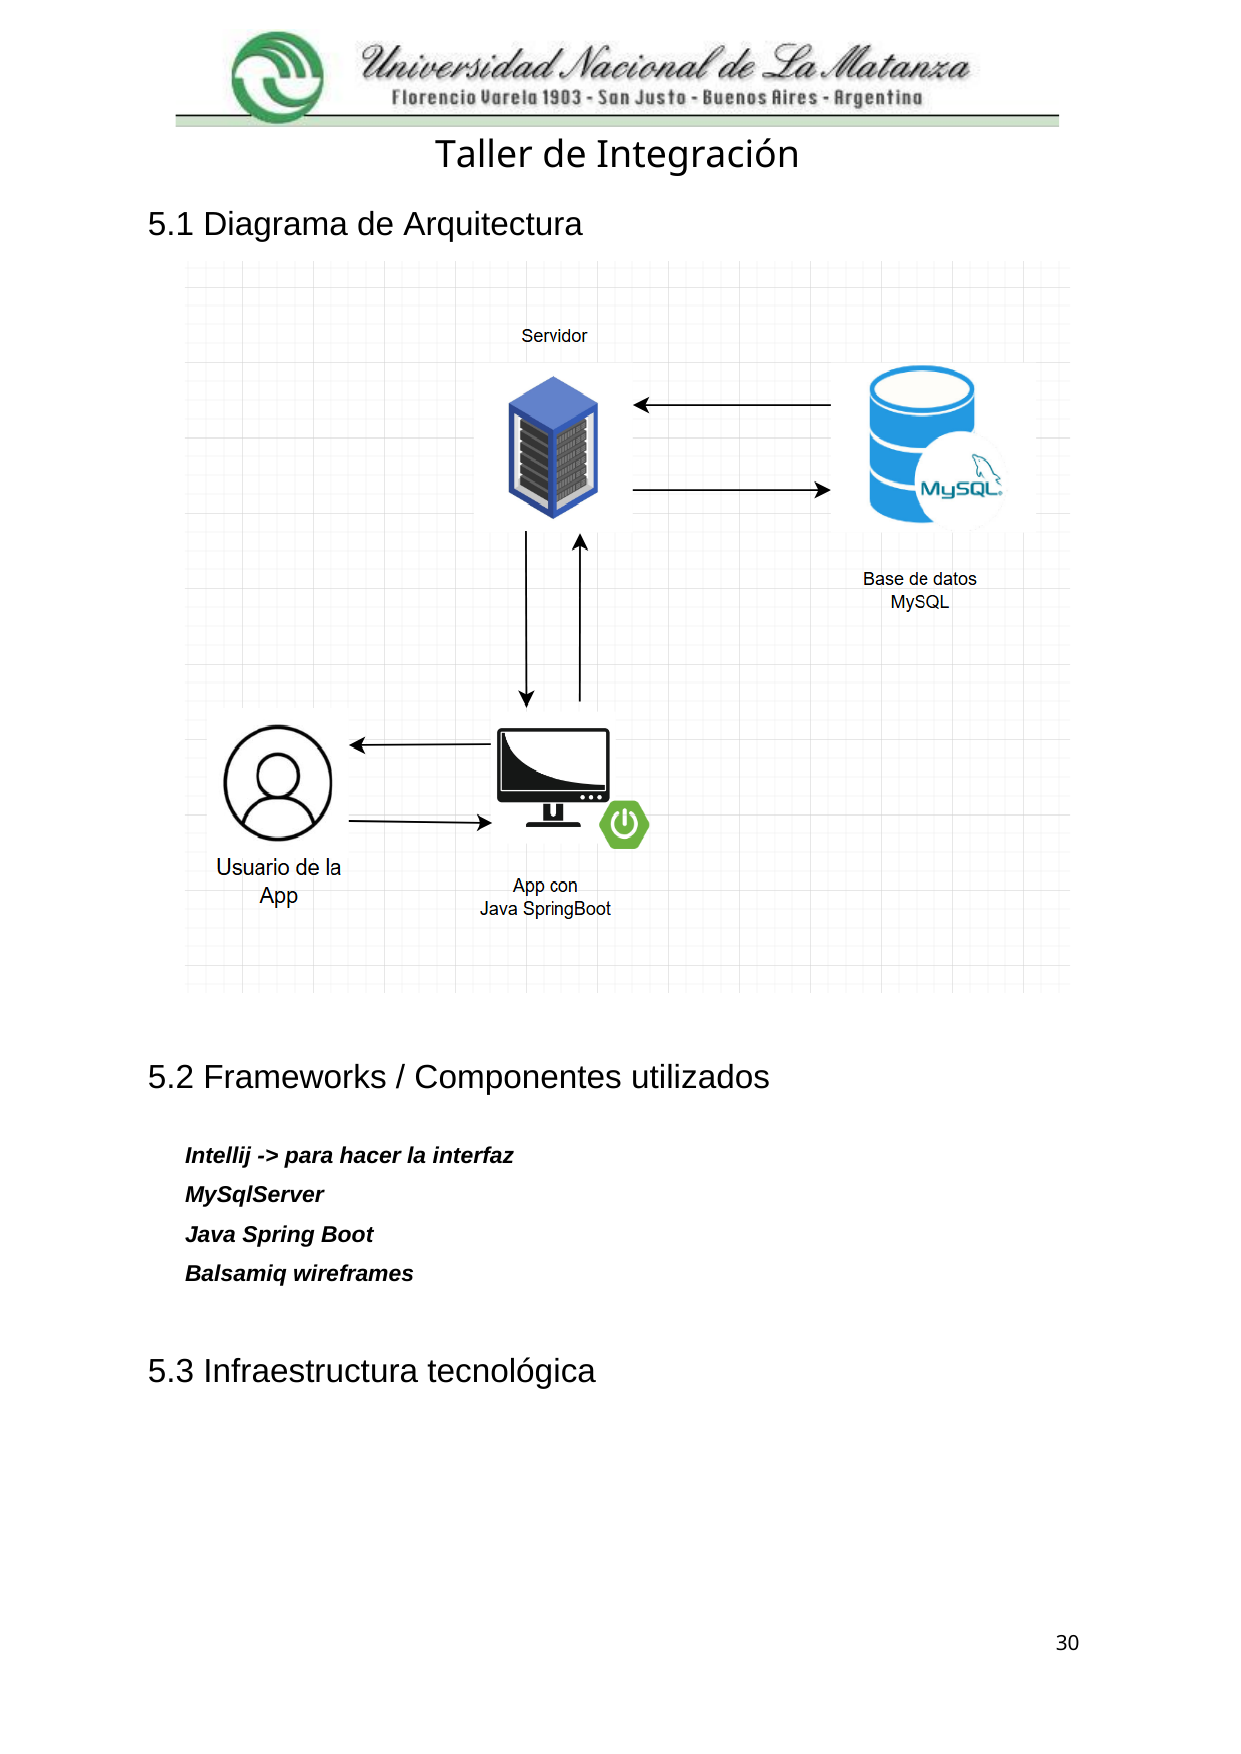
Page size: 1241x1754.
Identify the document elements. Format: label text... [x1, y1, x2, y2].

text Balsamiq wireframes [148, 1260, 1087, 1286]
subtitle 5.1 Diagrama de Arquitectura [148, 204, 1087, 243]
subtitle 5.2 Frameworks / Componentes utilizados [148, 1057, 1087, 1096]
text MySqlServer [148, 1181, 1087, 1207]
subtitle 5.3 Infraestructura tecnológica [148, 1352, 1087, 1390]
picture [184, 261, 1071, 993]
text Java Spring Boot [148, 1221, 1087, 1247]
text Intellij -> para hacer la interfaz [148, 1142, 1087, 1168]
picture [175, 29, 1060, 127]
